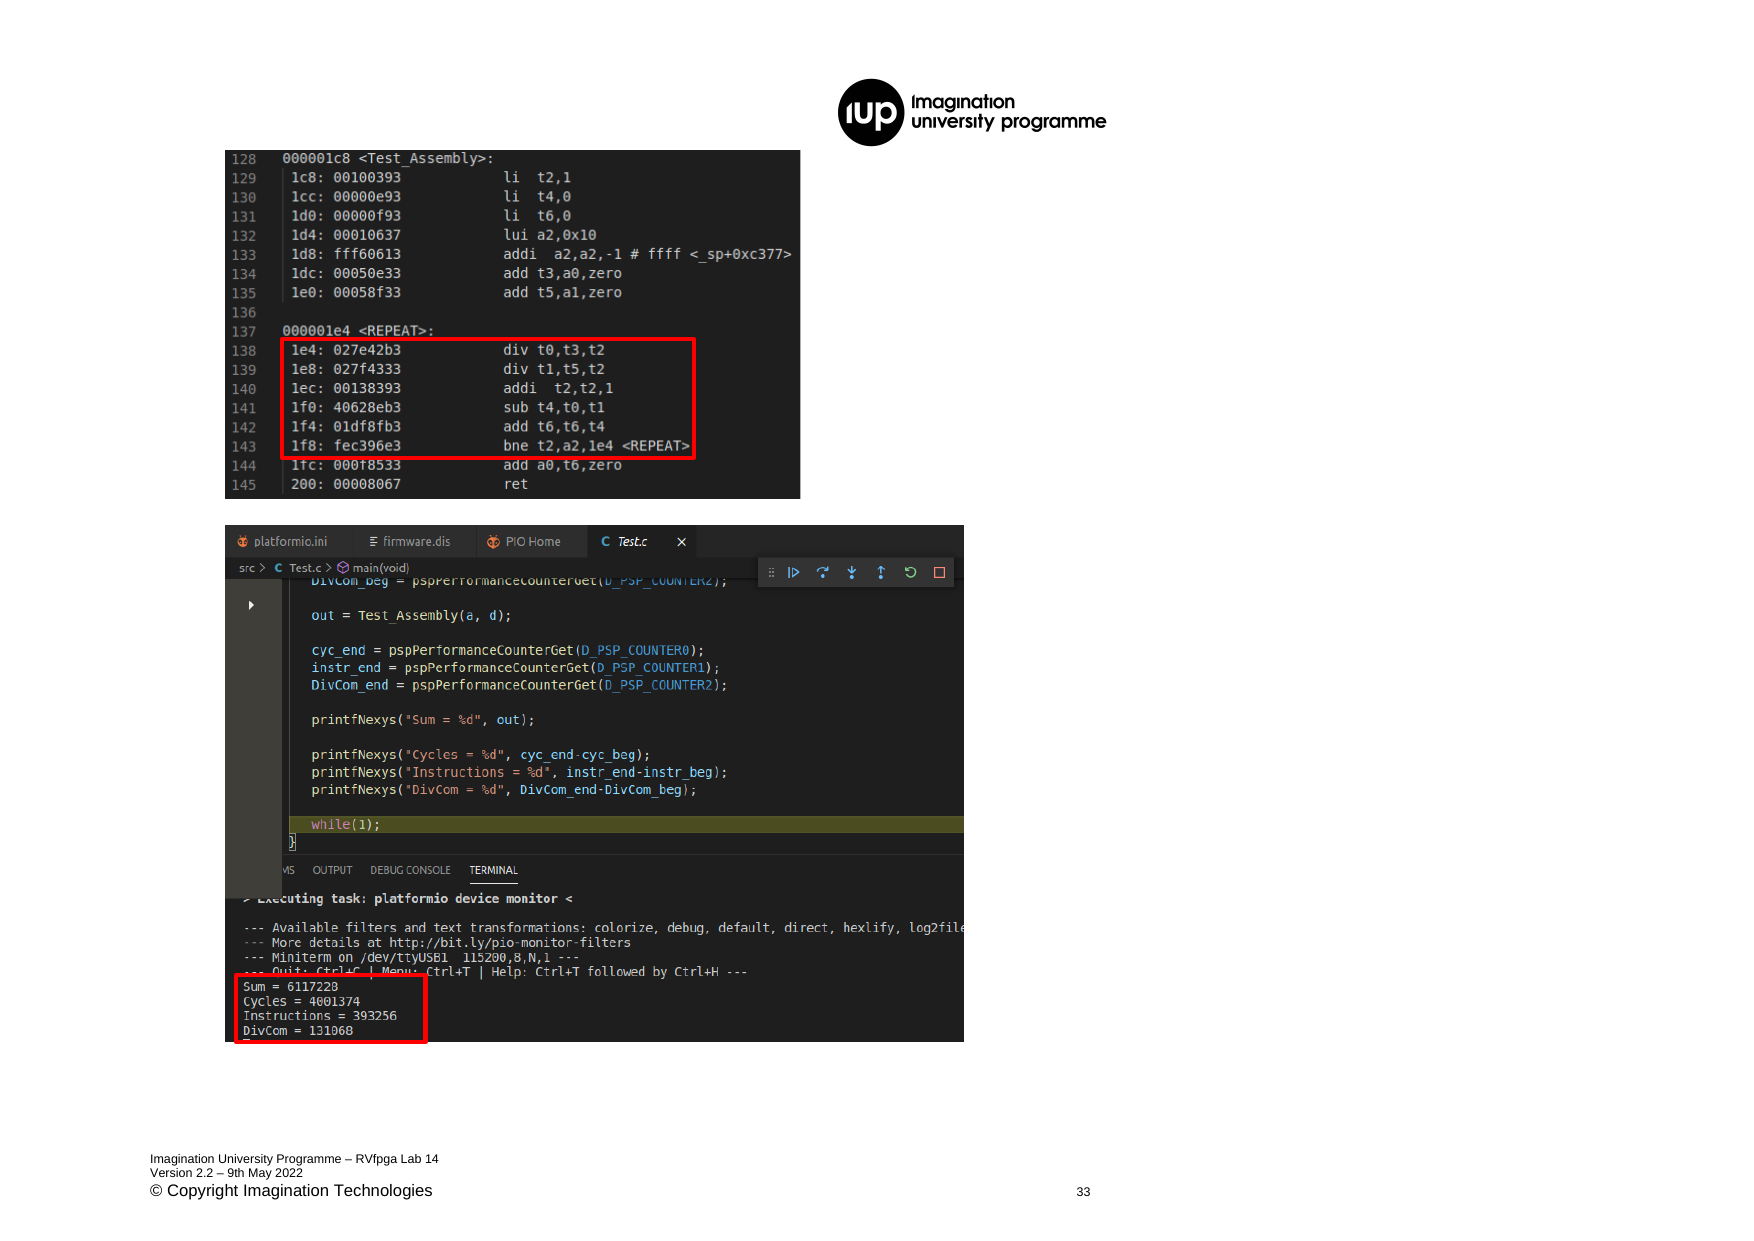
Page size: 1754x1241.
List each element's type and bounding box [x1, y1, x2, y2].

picture [225, 150, 801, 499]
picture [225, 525, 964, 1042]
picture [238, 977, 423, 1040]
picture [837, 77, 1108, 148]
